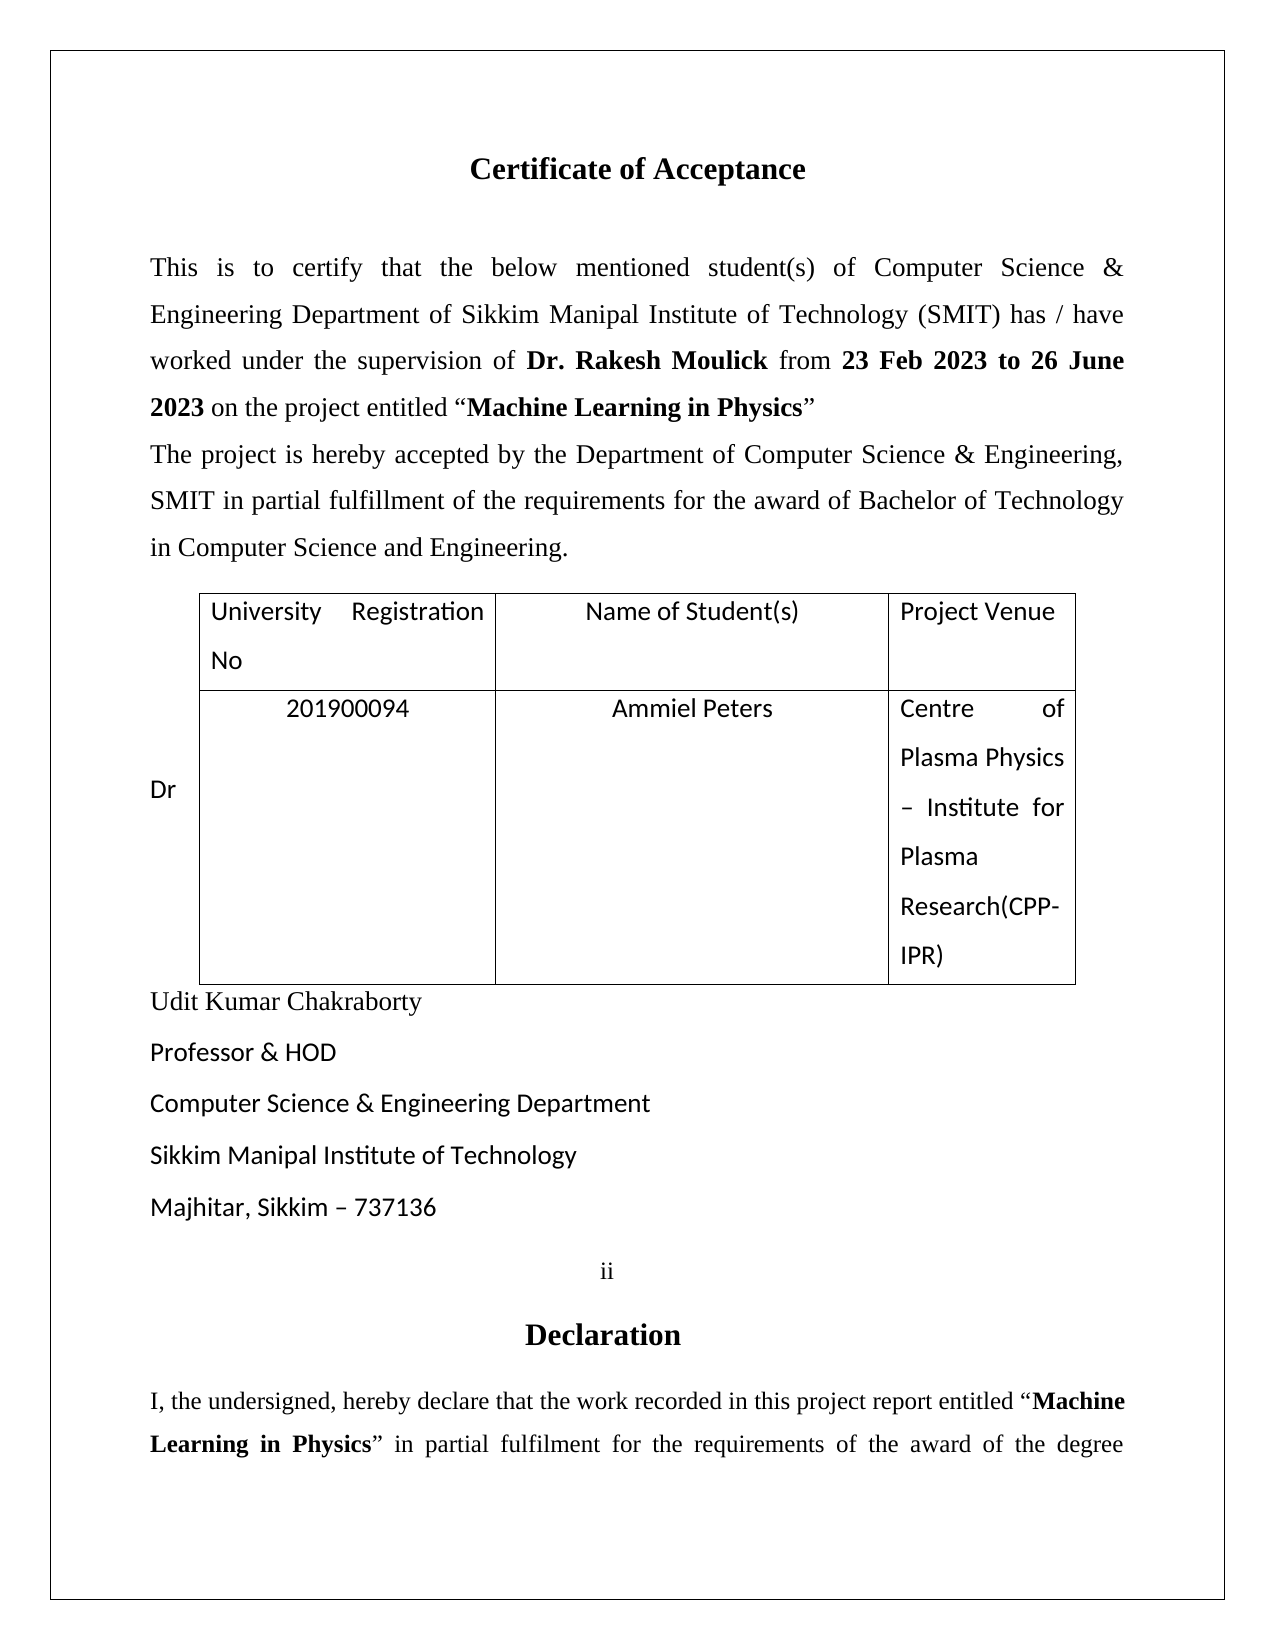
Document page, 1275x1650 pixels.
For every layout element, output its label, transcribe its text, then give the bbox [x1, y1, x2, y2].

text Computer Science & Engineering Department [150, 1087, 1125, 1119]
text Certificate of Acceptance [150, 150, 1125, 186]
table_header Name of Student(s) [496, 594, 888, 690]
table_cell Ammiel Peters [496, 691, 888, 984]
text This is to certify that the below mentioned student(s) of Computer Science & Engineering Department of Sikkim Manipal Institute of Technology (SMIT) has / have worked under the supervision of Dr. Rakesh Moulick from 23 Feb 2023 to 26 June 2023 on the project entitled “Machine Learning in Physics” [150, 251, 1125, 422]
text Majhitar, Sikkim – 737136 [150, 1190, 1125, 1223]
text The project is hereby accepted by the Department of Computer Science & Engineering, SMIT in partial fulfillment of the requirements for the award of Bachelor of Technology in Computer Science and Engineering. [150, 438, 1125, 562]
table_cell 201900094 [200, 691, 495, 984]
table_cell Centre of Plasma Physics – Institute for Plasma Research(CPP-IPR) [889, 691, 1075, 984]
text Professor & HOD [150, 1035, 1125, 1068]
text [150, 1386, 1125, 1458]
text Dr Udit Kumar Chakraborty [150, 772, 1125, 1016]
text ii [525, 1256, 1125, 1285]
table_header University Registration No [200, 594, 495, 690]
text Sikkim Manipal Institute of Technology [150, 1138, 1125, 1171]
text Declaration [525, 1316, 1125, 1352]
table_header Project Venue [889, 594, 1075, 690]
